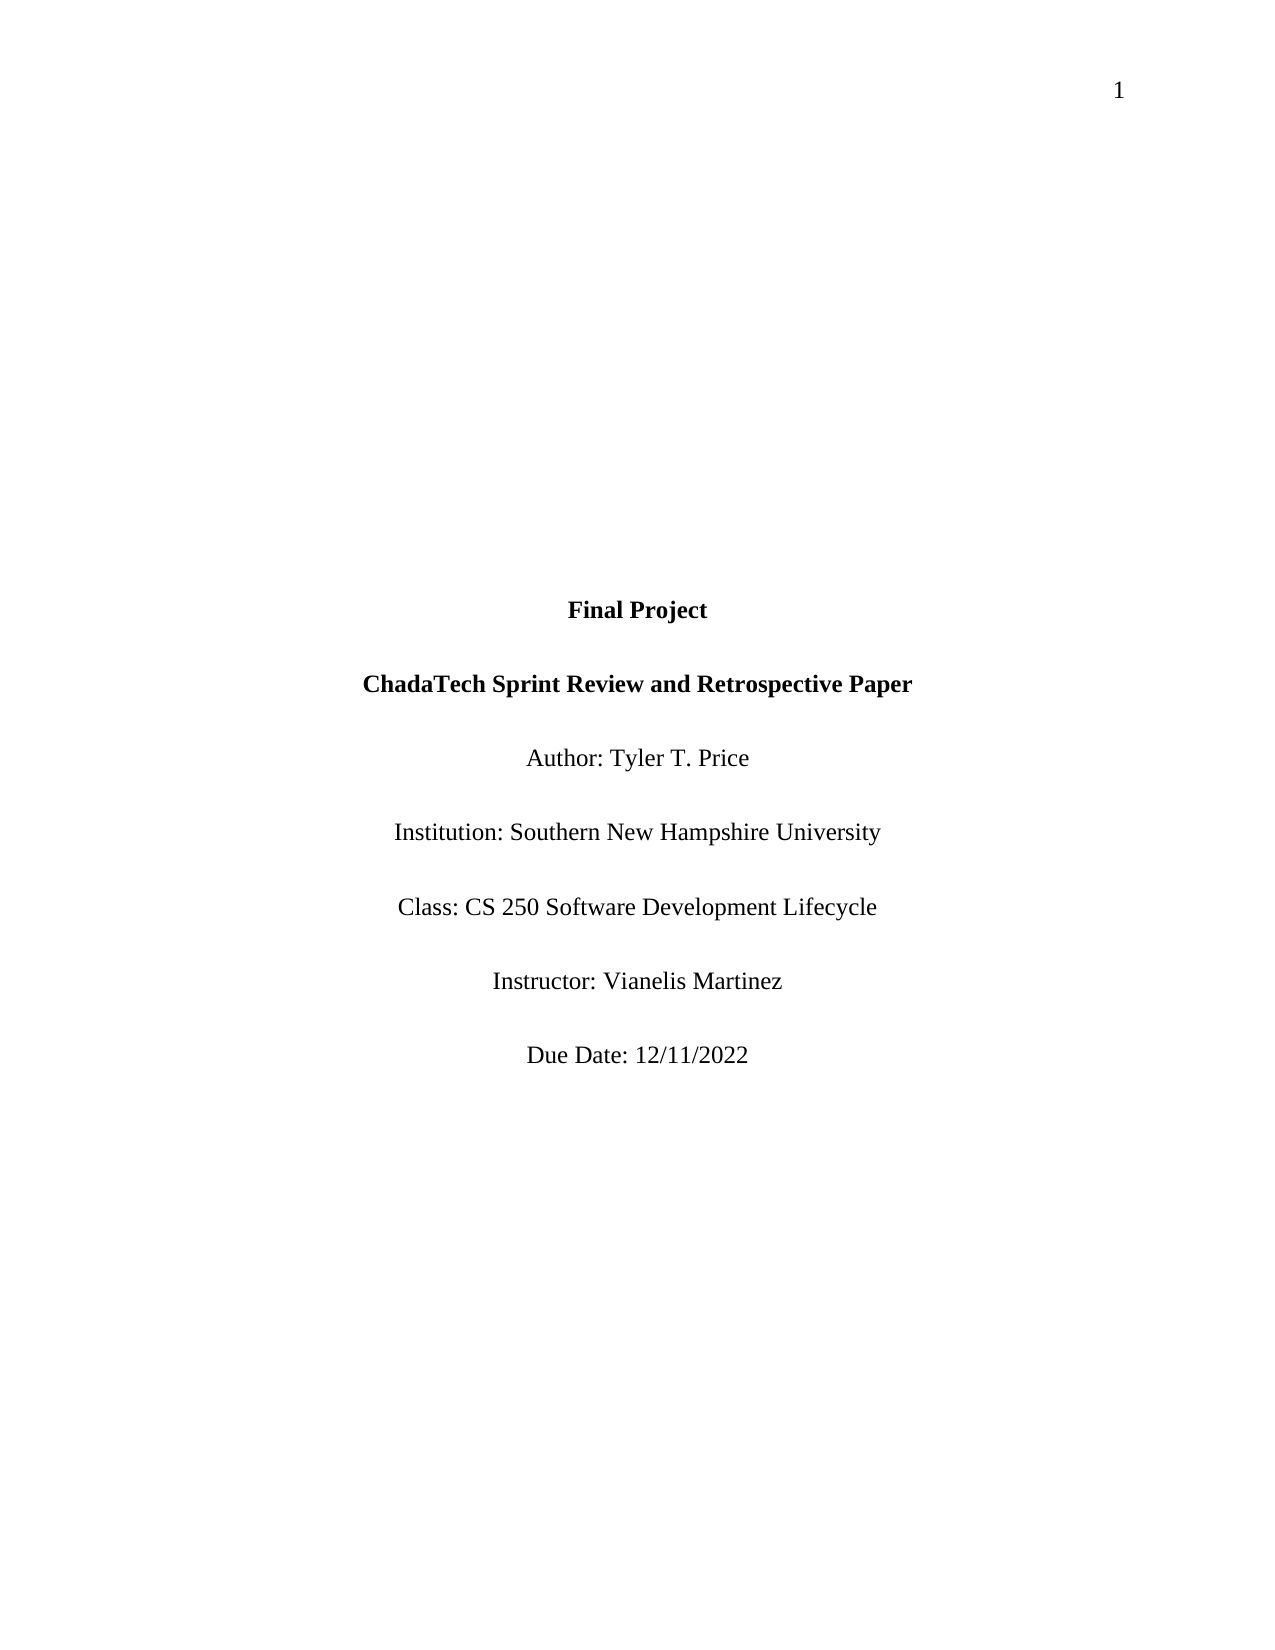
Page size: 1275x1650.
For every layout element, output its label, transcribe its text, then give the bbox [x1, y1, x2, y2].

text Class: CS 250 Software Development Lifecycle [150, 892, 1125, 920]
text Author: Tyler T. Price [150, 743, 1125, 772]
text ChadaTech Sprint Review and Retrospective Paper [150, 669, 1125, 698]
text Final Project [150, 595, 1125, 624]
text Instructor: Vianelis Martinez [150, 966, 1125, 994]
text Institution: Southern New Hampshire University [150, 817, 1125, 846]
text Due Date: 12/11/2022 [150, 1040, 1125, 1069]
